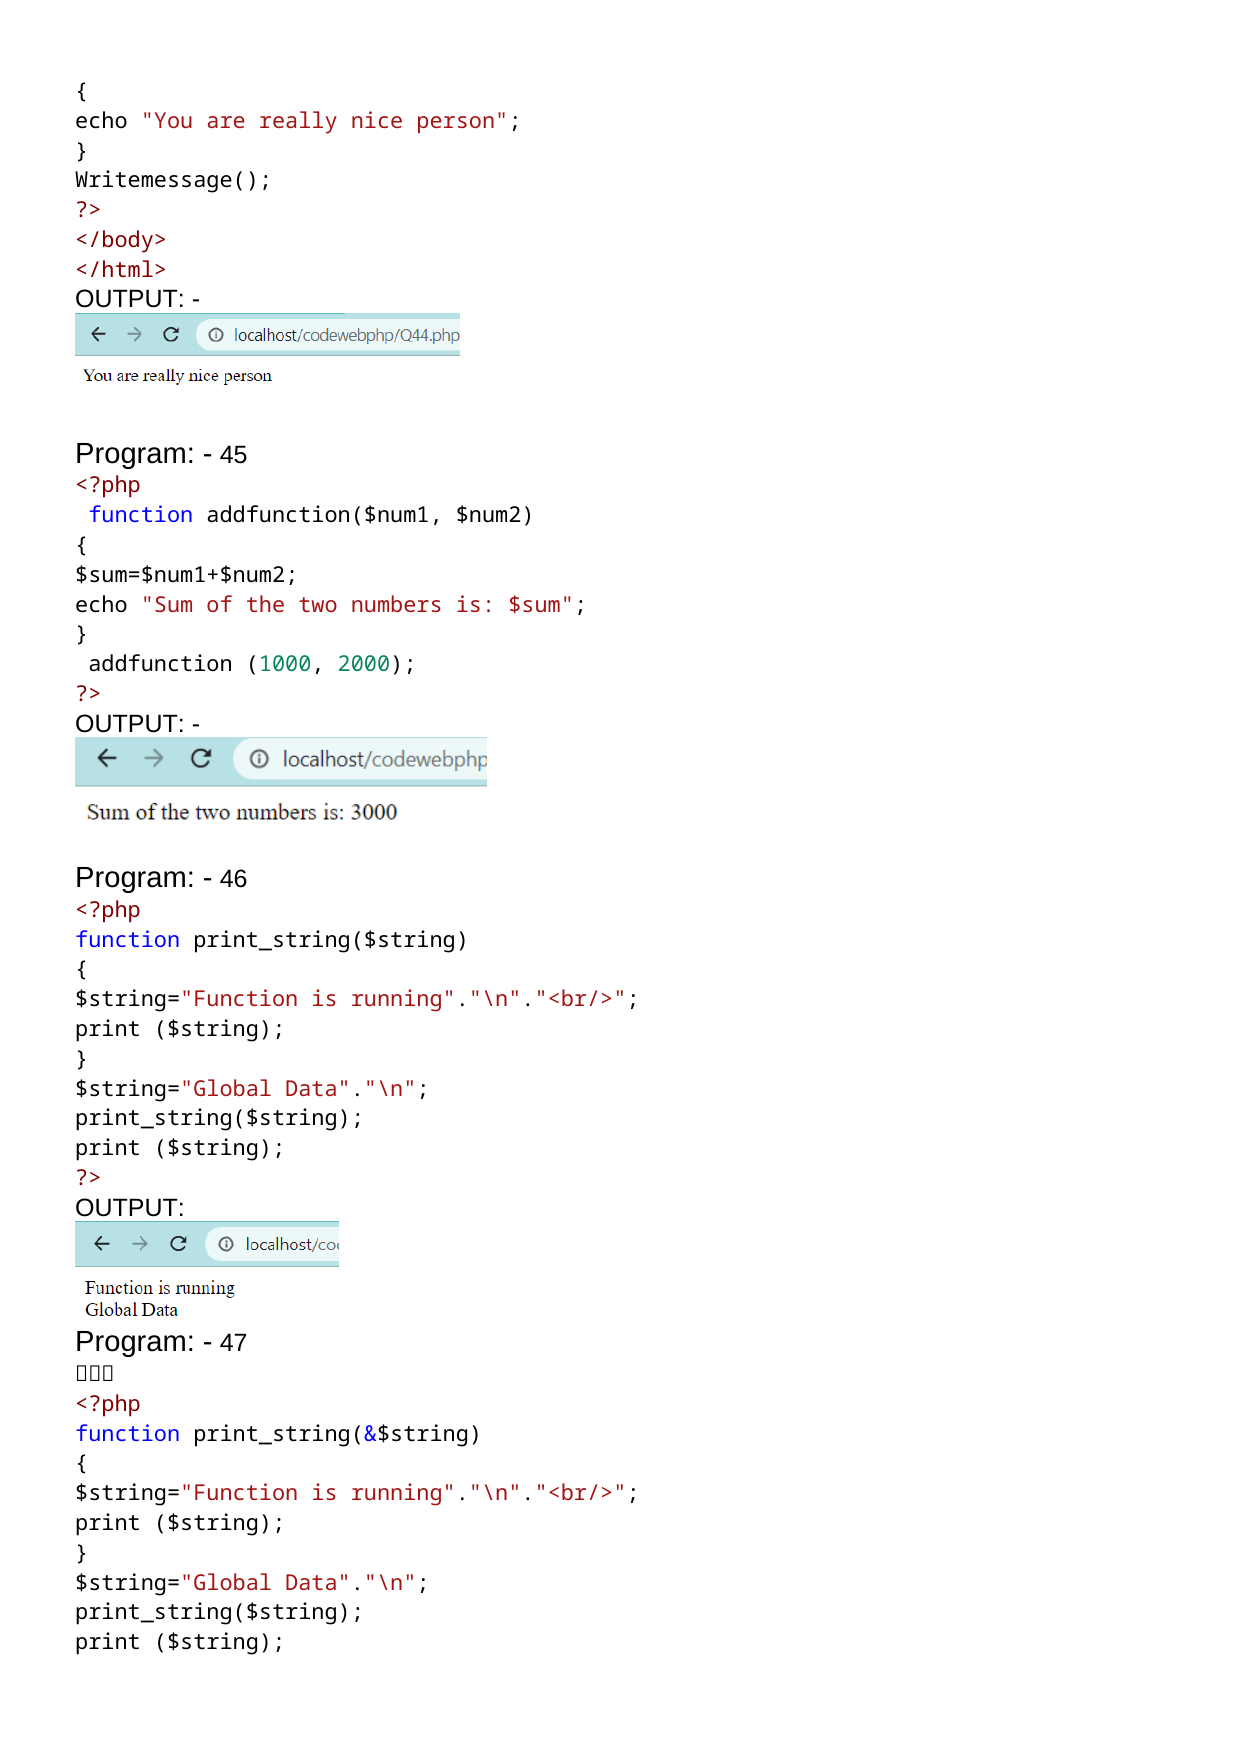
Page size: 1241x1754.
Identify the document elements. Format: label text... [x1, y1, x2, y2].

text $sum=$num1+$num2; [75, 559, 1165, 588]
text } [75, 134, 1165, 164]
text $string="Function is running"."\n"."<br/>"; [75, 1477, 1165, 1507]
text { [75, 953, 1165, 983]
text Program: - 45 [75, 436, 1165, 469]
text print ($string); [75, 1132, 1165, 1162]
text print_string($string); [75, 1102, 1165, 1132]
text </body> [75, 224, 1165, 254]
text </html> [75, 254, 1165, 283]
text { [75, 529, 1165, 559]
text $string="Global Data"."\n"; [75, 1073, 1165, 1102]
picture [75, 313, 461, 417]
text } [75, 1537, 1165, 1567]
text function print_string($string) [75, 924, 1165, 953]
text print_string($string); [75, 1596, 1165, 1626]
text <?php [75, 1388, 1165, 1418]
text print ($string); [75, 1013, 1165, 1043]
text ?> [75, 1162, 1165, 1192]
text 🧐🧐🧐 [75, 1358, 1165, 1388]
text function addfunction($num1, $num2) [75, 499, 1165, 529]
text OUTPUT: [75, 1192, 1165, 1221]
picture [75, 737, 487, 842]
text Program: - 46 [75, 860, 1165, 894]
text echo "Sum of the two numbers is: $sum"; [75, 588, 1165, 618]
text <?php [75, 894, 1165, 924]
text { [75, 1447, 1165, 1477]
text $string="Global Data"."\n"; [75, 1567, 1165, 1596]
text { [75, 75, 1165, 105]
text OUTPUT: - [75, 283, 1165, 313]
text $string="Function is running"."\n"."<br/>"; [75, 983, 1165, 1013]
text } [75, 618, 1165, 648]
text } [75, 1043, 1165, 1073]
text print ($string); [75, 1507, 1165, 1537]
text Writemessage(); [75, 164, 1165, 194]
text ?> [75, 678, 1165, 708]
text ?> [75, 194, 1165, 224]
text print ($string); [75, 1626, 1165, 1656]
text <?php [75, 469, 1165, 499]
text addfunction (1000, 2000); [75, 648, 1165, 678]
text echo "You are really nice person"; [75, 105, 1165, 134]
text OUTPUT: - [75, 708, 1165, 737]
text Program: - 47 [75, 1324, 1165, 1358]
text function print_string(&$string) [75, 1418, 1165, 1447]
picture [75, 1221, 339, 1325]
